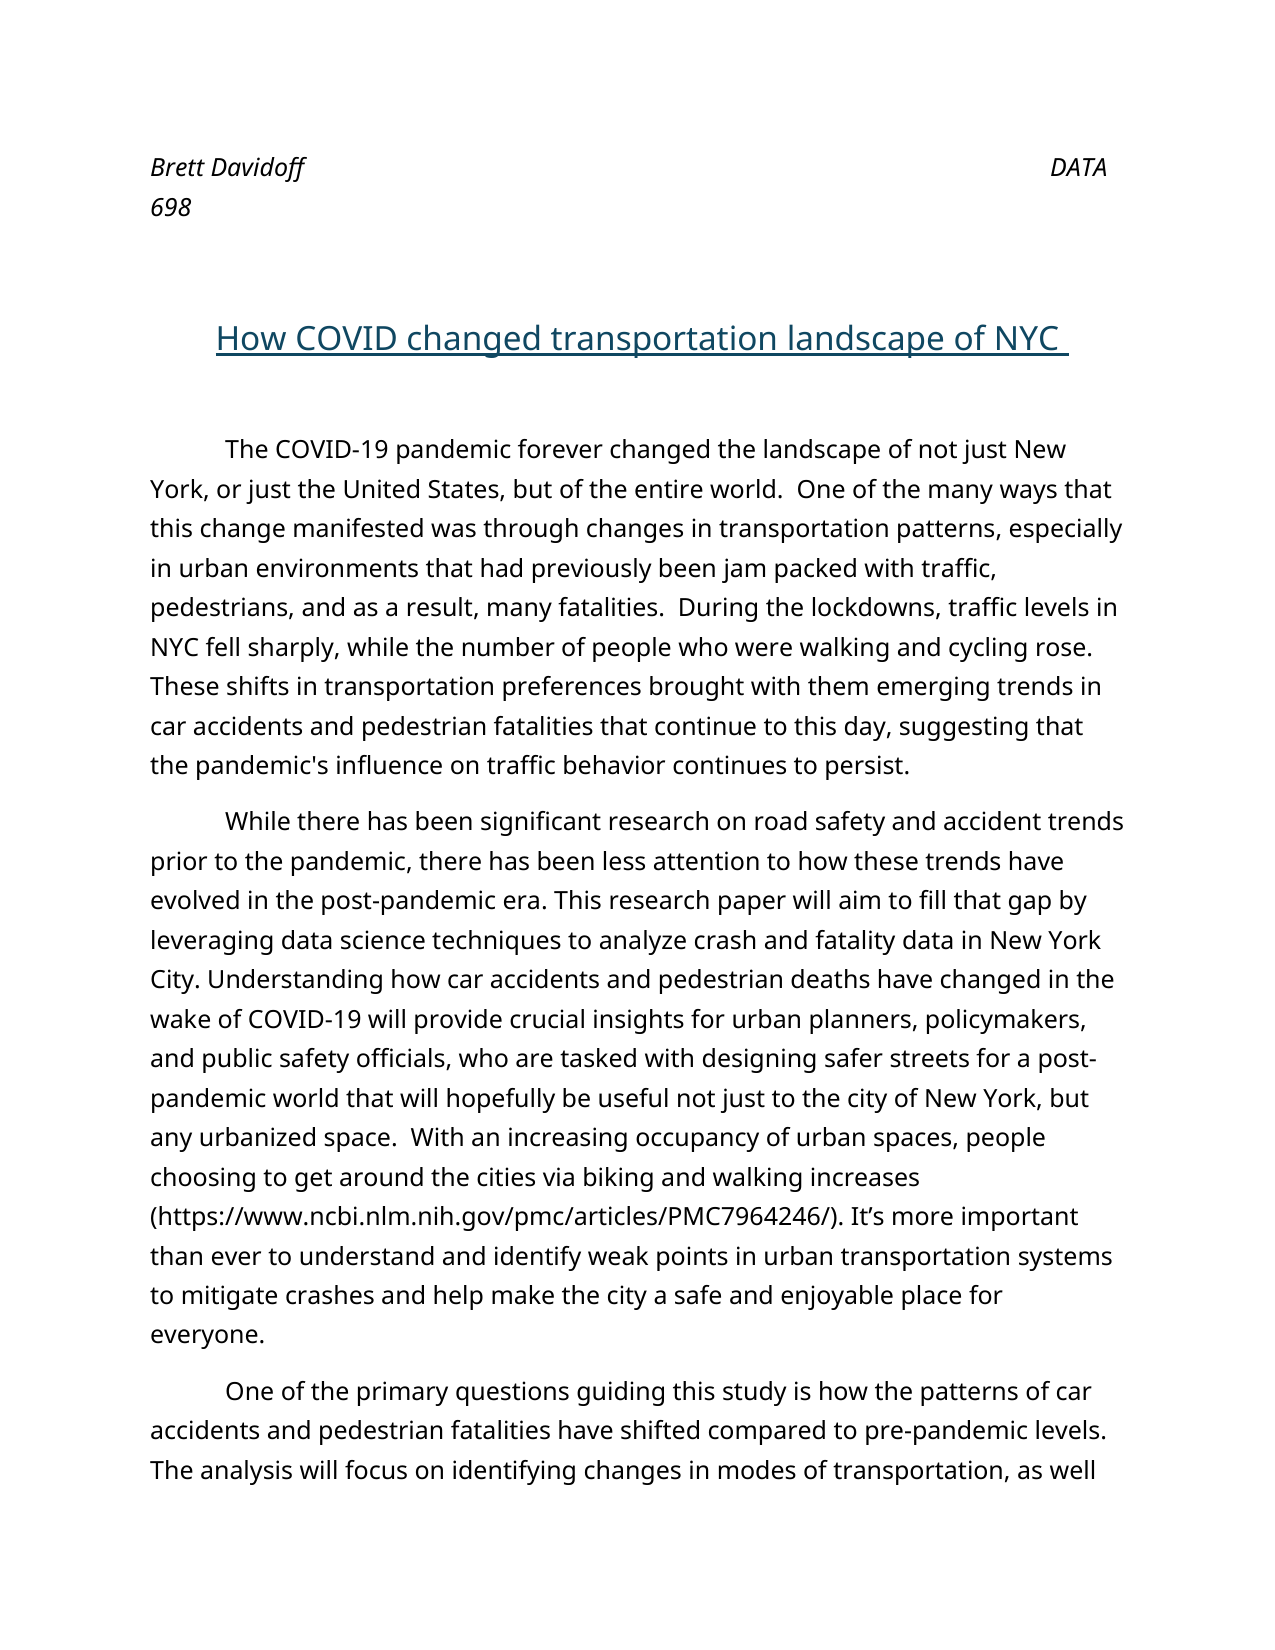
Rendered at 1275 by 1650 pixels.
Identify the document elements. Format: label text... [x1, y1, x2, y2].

text Brett Davidoff DATA 698 [150, 150, 1125, 223]
subtitle How COVID changed transportation landscape of NYC [150, 315, 1125, 360]
text While there has been significant research on road safety and accident trends prior to the pandemic, there has been less attention to how these trends have evolved in the post-pandemic era. This research paper will aim to fill that gap by leveraging data science techniques to analyze crash and fatality data in New York City. Understanding how car accidents and pedestrian deaths have changed in the wake of COVID-19 will provide crucial insights for urban planners, policymakers, and public safety officials, who are tasked with designing safer streets for a post-pandemic world that will hopefully be useful not just to the city of New York, but any urbanized space. With an increasing occupancy of urban spaces, people choosing to get around the cities via biking and walking increases (https://www.ncbi.nlm.nih.gov/pmc/articles/PMC7964246/). It’s more important than ever to understand and identify weak points in urban transportation systems to mitigate crashes and help make the city a safe and enjoyable place for everyone. [150, 804, 1125, 1351]
text The COVID-19 pandemic forever changed the landscape of not just New York, or just the United States, but of the entire world. One of the many ways that this change manifested was through changes in transportation patterns, especially in urban environments that had previously been jam packed with traffic, pedestrians, and as a result, many fatalities. During the lockdowns, traffic levels in NYC fell sharply, while the number of people who were walking and cycling rose. These shifts in transportation preferences brought with them emerging trends in car accidents and pedestrian fatalities that continue to this day, suggesting that the pandemic's influence on traffic behavior continues to persist. [150, 432, 1125, 782]
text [150, 1373, 1125, 1486]
